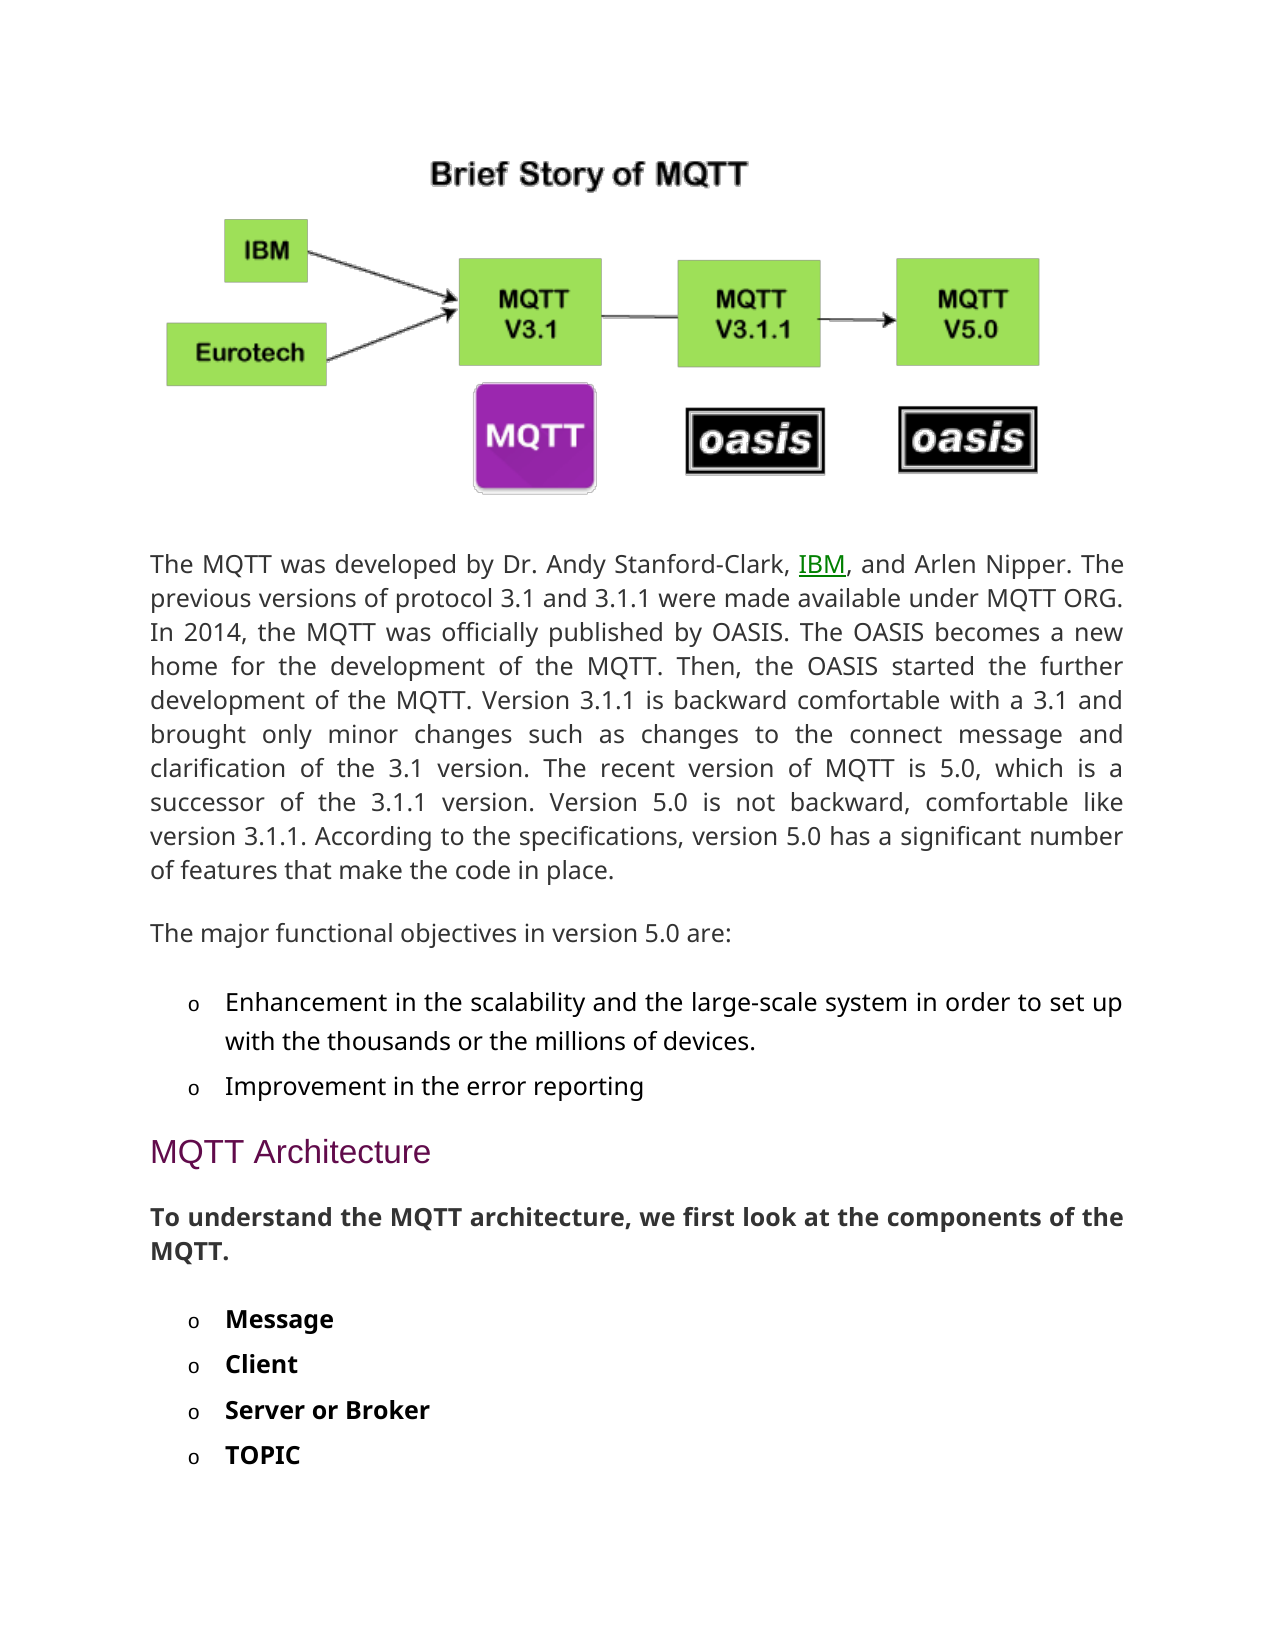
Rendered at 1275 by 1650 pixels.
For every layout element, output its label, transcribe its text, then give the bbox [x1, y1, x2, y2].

list TOPIC [187, 1433, 1125, 1472]
list Server or Broker [187, 1387, 1125, 1427]
list Improvement in the error reporting [187, 1064, 1125, 1103]
text To understand the MQTT architecture, we first look at the components of the MQTT. [150, 1199, 1125, 1268]
list Message [187, 1297, 1125, 1336]
text The major functional objectives in version 5.0 are: [150, 916, 1125, 950]
list Enhancement in the scalability and the large-scale system in order to set up with the thousands or the millions of devices. [187, 979, 1125, 1057]
picture [150, 150, 1044, 518]
text MQTT Architecture [150, 1132, 1125, 1170]
text The MQTT was developed by Dr. Andy Stanford-Clark, IBM, and Arlen Nipper. The previous versions of protocol 3.1 and 3.1.1 were made available under MQTT ORG. In 2014, the MQTT was officially published by OASIS. The OASIS becomes a new home for the development of the MQTT. Then, the OASIS started the further development of the MQTT. Version 3.1.1 is backward comfortable with a 3.1 and brought only minor changes such as changes to the connect message and clarification of the 3.1 version. The recent version of MQTT is 5.0, which is a successor of the 3.1.1 version. Version 5.0 is not backward, comfortable like version 3.1.1. According to the specifications, version 5.0 has a significant number of features that make the code in place. [150, 546, 1125, 887]
list Client [187, 1342, 1125, 1381]
